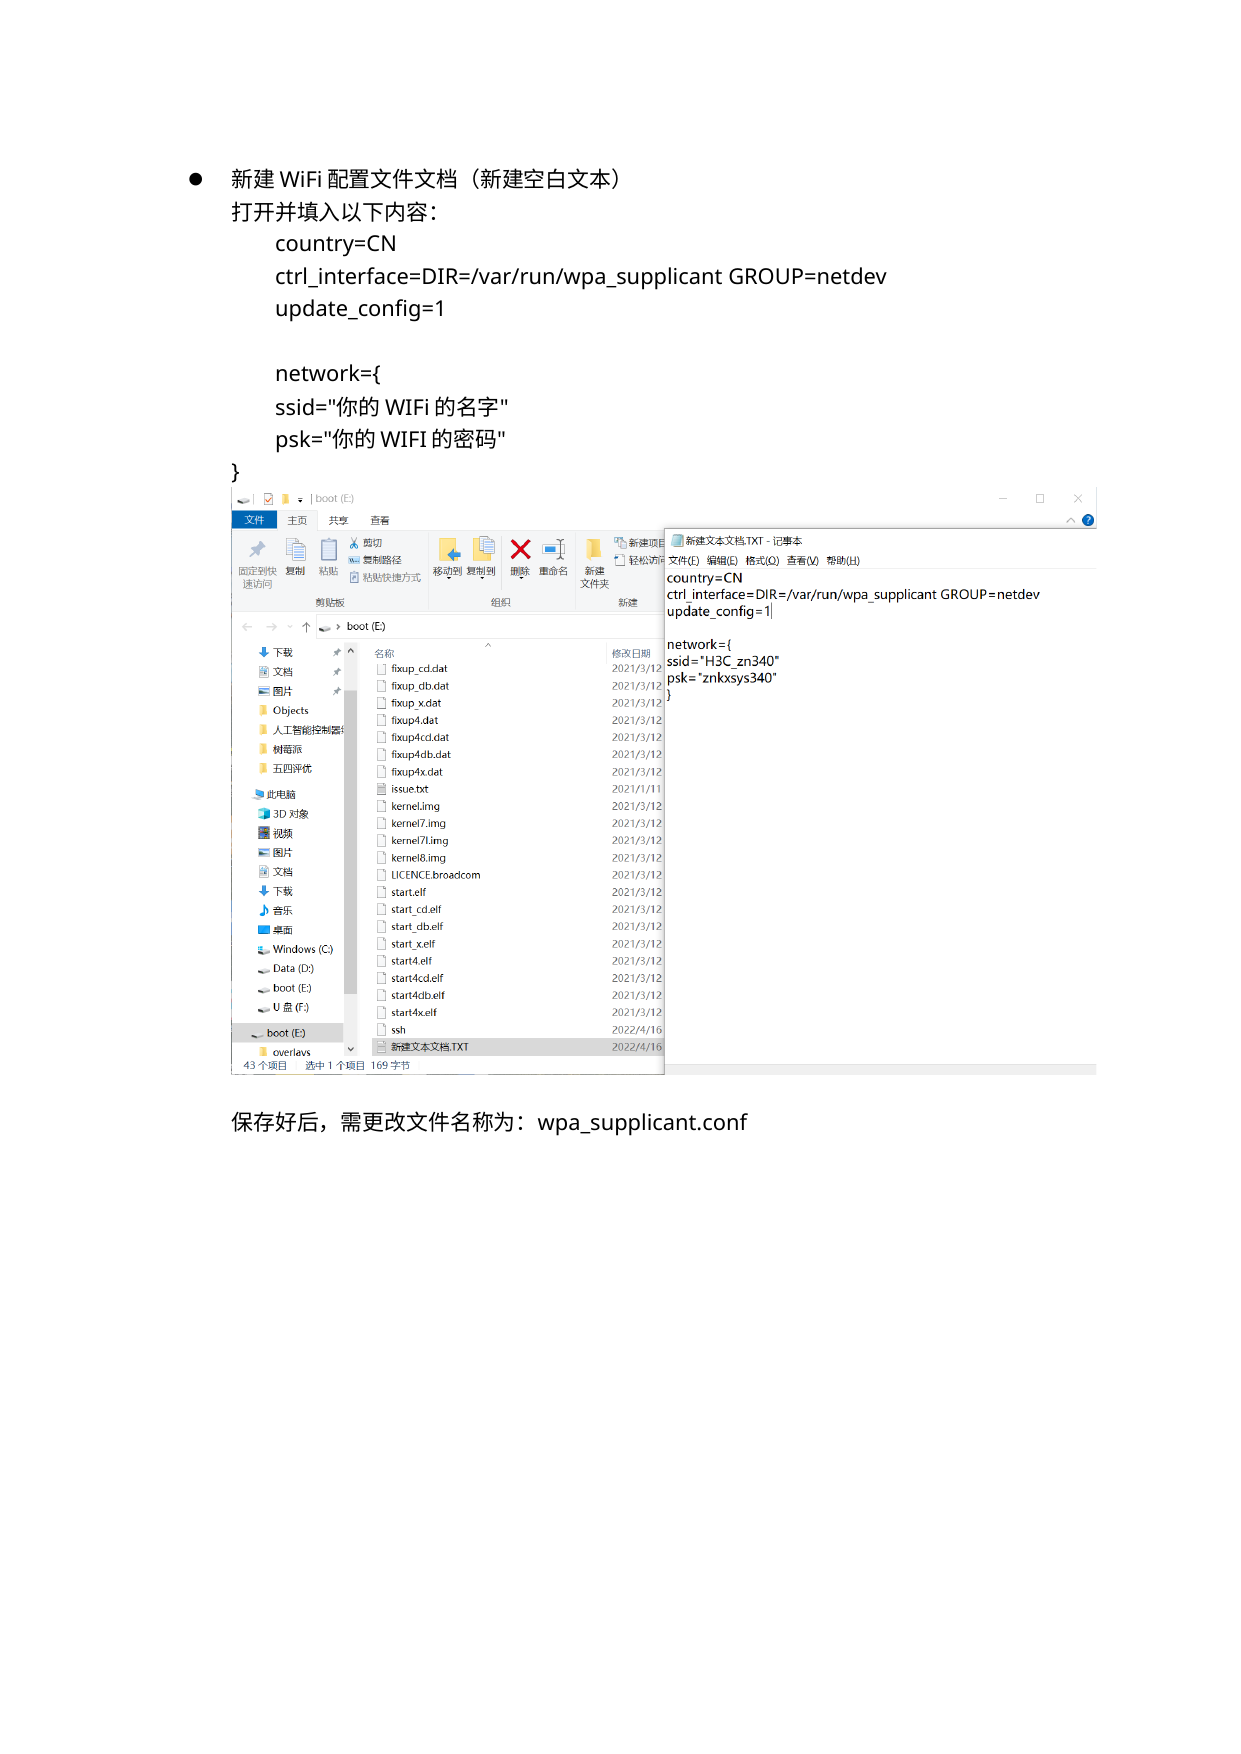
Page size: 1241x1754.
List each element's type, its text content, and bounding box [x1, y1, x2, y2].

list } [231, 454, 1053, 487]
list psk="你的WIFI的密码" [231, 422, 1053, 454]
picture [231, 487, 1097, 1075]
list country=CN [231, 227, 1053, 259]
list 打开并填入以下内容： [231, 194, 1053, 227]
list 新建WiFi配置文件文档（新建空白文本） [187, 162, 1053, 194]
list ssid="你的WIFi的名字" [231, 389, 1053, 422]
list network={ [231, 357, 1053, 389]
list 保存好后，需更改文件名称为：wpa_supplicant.conf [231, 1104, 1053, 1137]
list update_config=1 [231, 292, 1053, 324]
list ctrl_interface=DIR=/var/run/wpa_supplicant GROUP=netdev [231, 259, 1053, 292]
